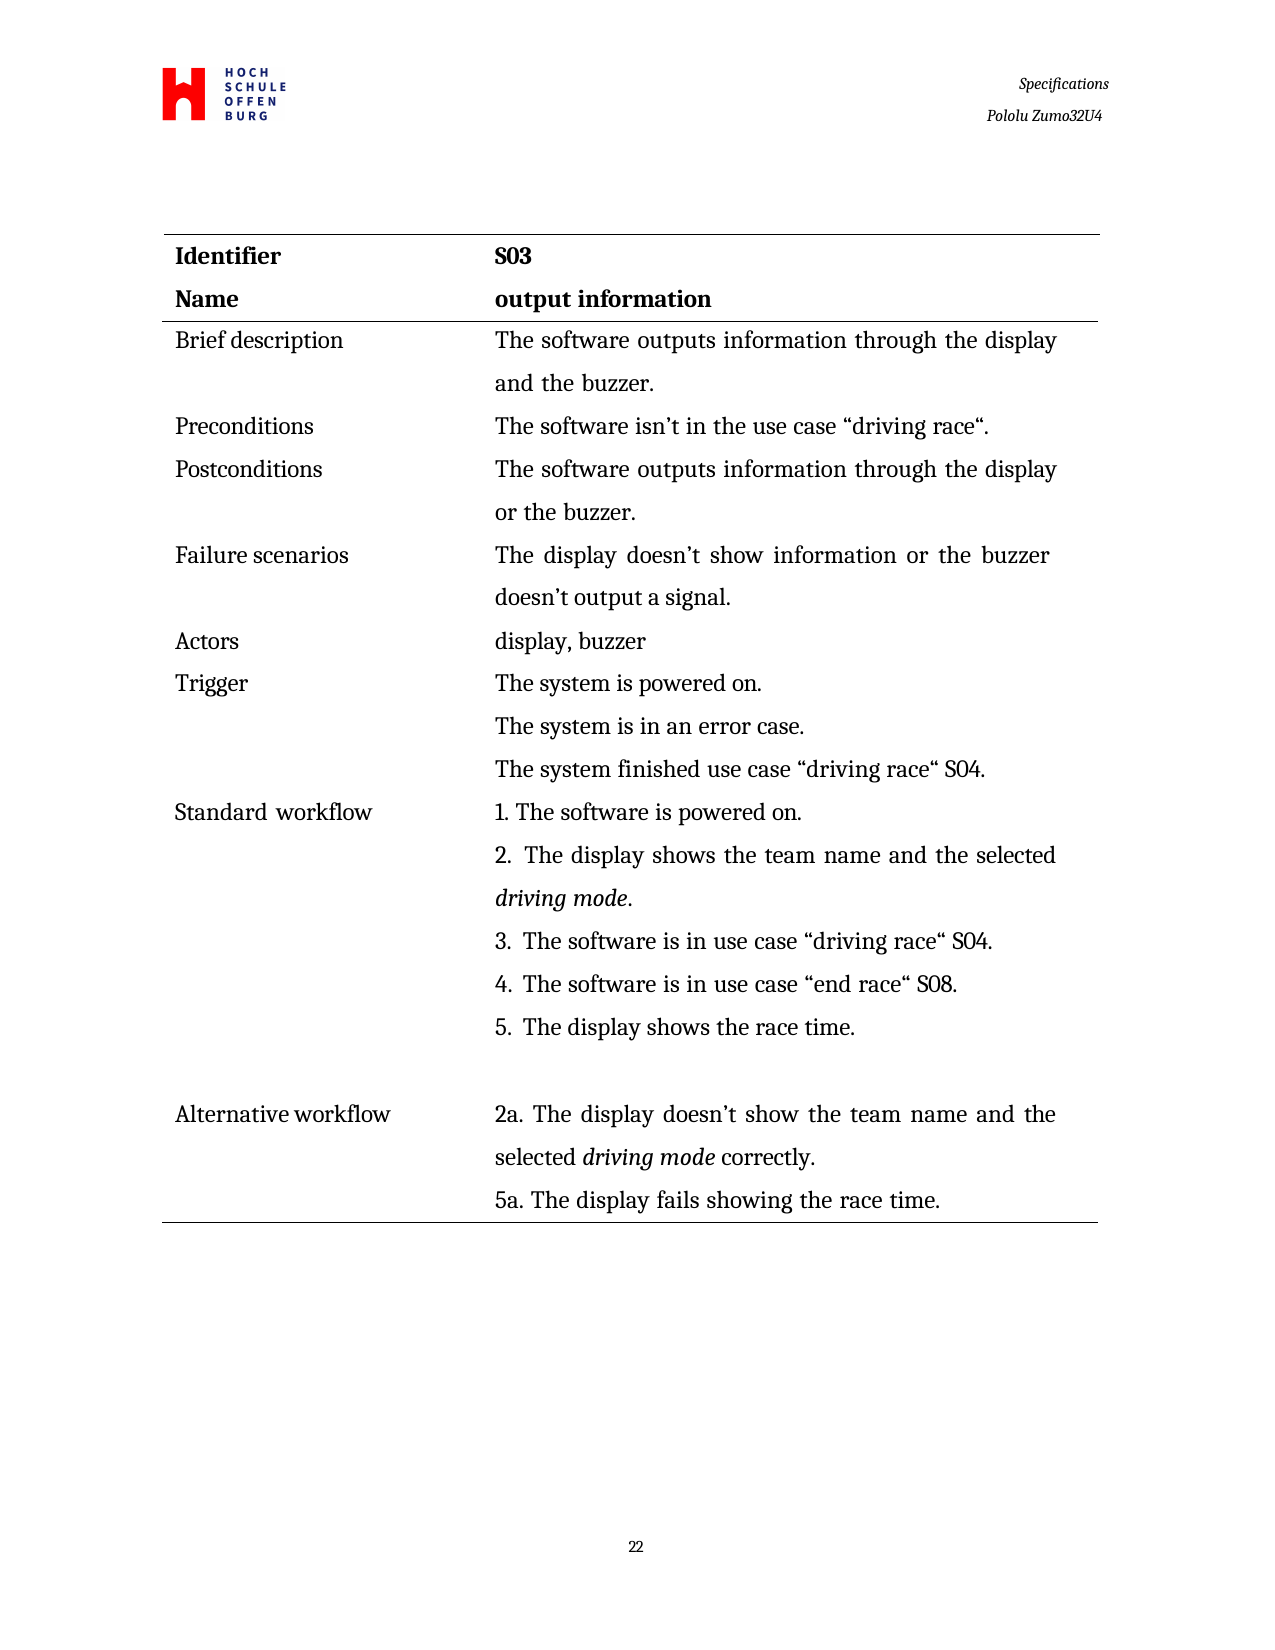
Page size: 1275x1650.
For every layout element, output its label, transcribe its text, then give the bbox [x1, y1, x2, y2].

text The system is in an error case. [495, 712, 1158, 741]
text Preconditions The software isn’t in the use case “driving race“. [175, 412, 1158, 440]
list The display shows the race time. [495, 1013, 1158, 1042]
text selected driving mode correctly. [495, 1142, 1158, 1171]
text Failure scenarios The display doesn’t show information or the buzzer doesn’t output a signal. [175, 541, 1086, 612]
text Actors display, buzzer [175, 626, 1158, 655]
text driving mode. [495, 884, 1158, 913]
text Brief description The software outputs information through the display [175, 326, 1158, 354]
text Standard workflow 1. The software is powered on. [175, 798, 1158, 827]
text Trigger The system is powered on. [175, 669, 1158, 698]
picture [162, 67, 286, 121]
text or the buzzer. [495, 498, 1158, 526]
text Alternative workflow 2a. The display doesn’t show the team name and the [175, 1099, 1158, 1128]
text 5a. The display fails showing the race time. [495, 1186, 1158, 1214]
text Identifier S03 [175, 242, 1158, 271]
text Name output information [175, 285, 1158, 313]
text The system finished use case “driving race“ S04. [495, 755, 1158, 784]
list The software is in use case “end race“ S08. [495, 970, 1158, 999]
text Postconditions The software outputs information through the display [175, 455, 1158, 483]
text and the buzzer. [495, 369, 1158, 397]
list The display shows the team name and the selected [495, 841, 1158, 870]
list The software is in use case “driving race“ S04. [495, 927, 1158, 956]
